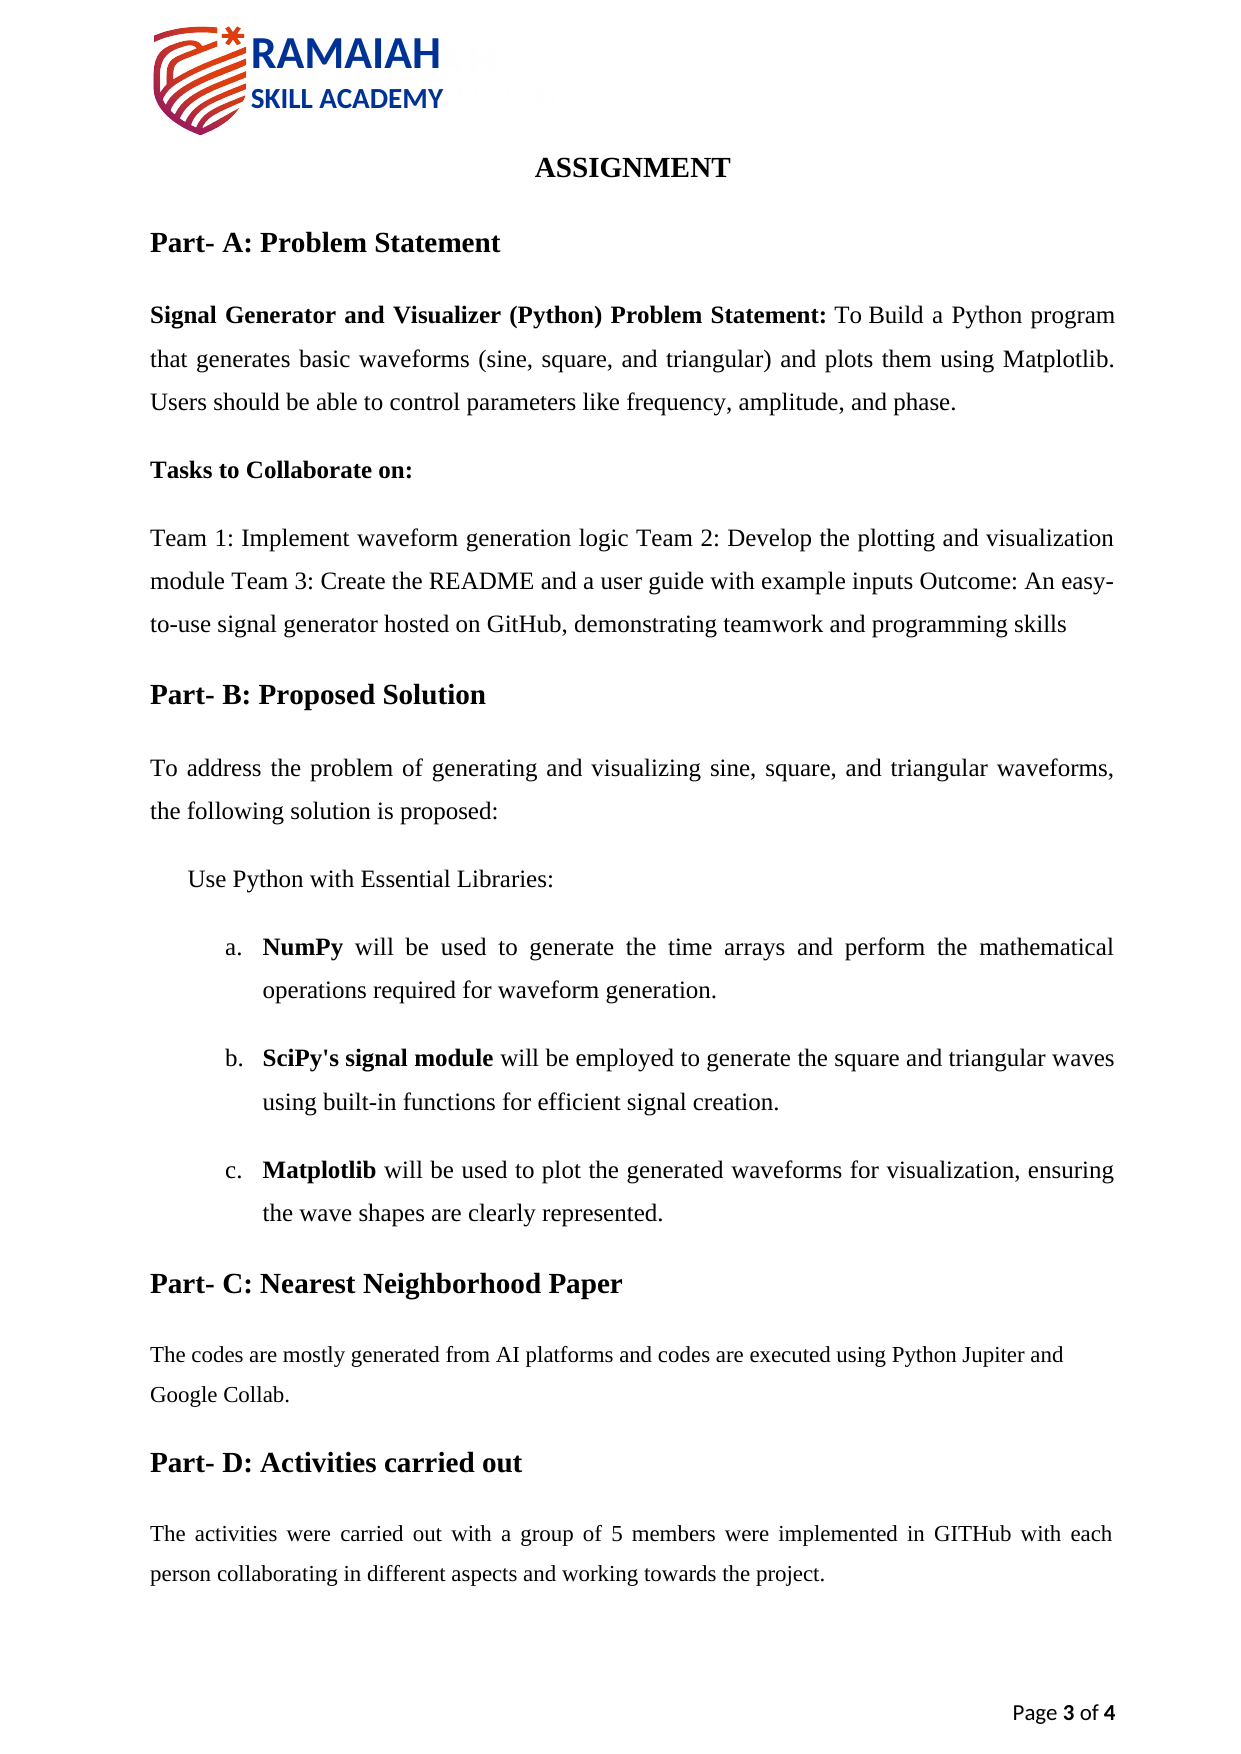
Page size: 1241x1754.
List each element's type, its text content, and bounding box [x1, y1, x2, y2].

subtitle Part- B: Proposed Solution [150, 677, 1115, 711]
subtitle Matplotlib will be used to plot the generated waveforms for visualization, ensuring the wave shapes are clearly represented. [225, 1155, 1115, 1227]
picture [150, 24, 561, 149]
text The activities were carried out with a group of 5 members were implemented in GITHub with each person collaborating in different aspects and working towards the project. [150, 1521, 1115, 1586]
text Part- D: Activities carried out [150, 1445, 1115, 1479]
subtitle SciPy's signal module will be employed to generate the square and triangular waves using built-in functions for efficient signal creation. [225, 1043, 1115, 1115]
text Signal Generator and Visualizer (Python) Problem Statement: To Build a Python program that generates basic waveforms (sine, square, and triangular) and plots them using Matplotlib. Users should be able to control parameters like frequency, amplitude, and phase. [150, 301, 1115, 416]
subtitle ASSIGNMENT [150, 150, 1115, 183]
subtitle Use Python with Essential Libraries: [187, 864, 1115, 893]
subtitle Part- A: Problem Statement [150, 225, 1115, 259]
text The codes are mostly generated from AI platforms and codes are executed using Python Jupiter and Google Collab. [150, 1341, 1115, 1407]
subtitle NumPy will be used to generate the time arrays and perform the mathematical operations required for waveform generation. [225, 932, 1115, 1004]
subtitle Part- C: Nearest Neighborhood Paper [150, 1266, 1115, 1299]
text Team 1: Implement waveform generation logic Team 2: Develop the plotting and visualization module Team 3: Create the README and a user guide with example inputs Outcome: An easy-to-use signal generator hosted on GitHub, demonstrating teamwork and programming skills [150, 523, 1115, 638]
text Tasks to Collaborate on: [150, 455, 1115, 484]
subtitle To address the problem of generating and visualizing sine, square, and triangular waveforms, the following solution is proposed: [150, 753, 1115, 825]
